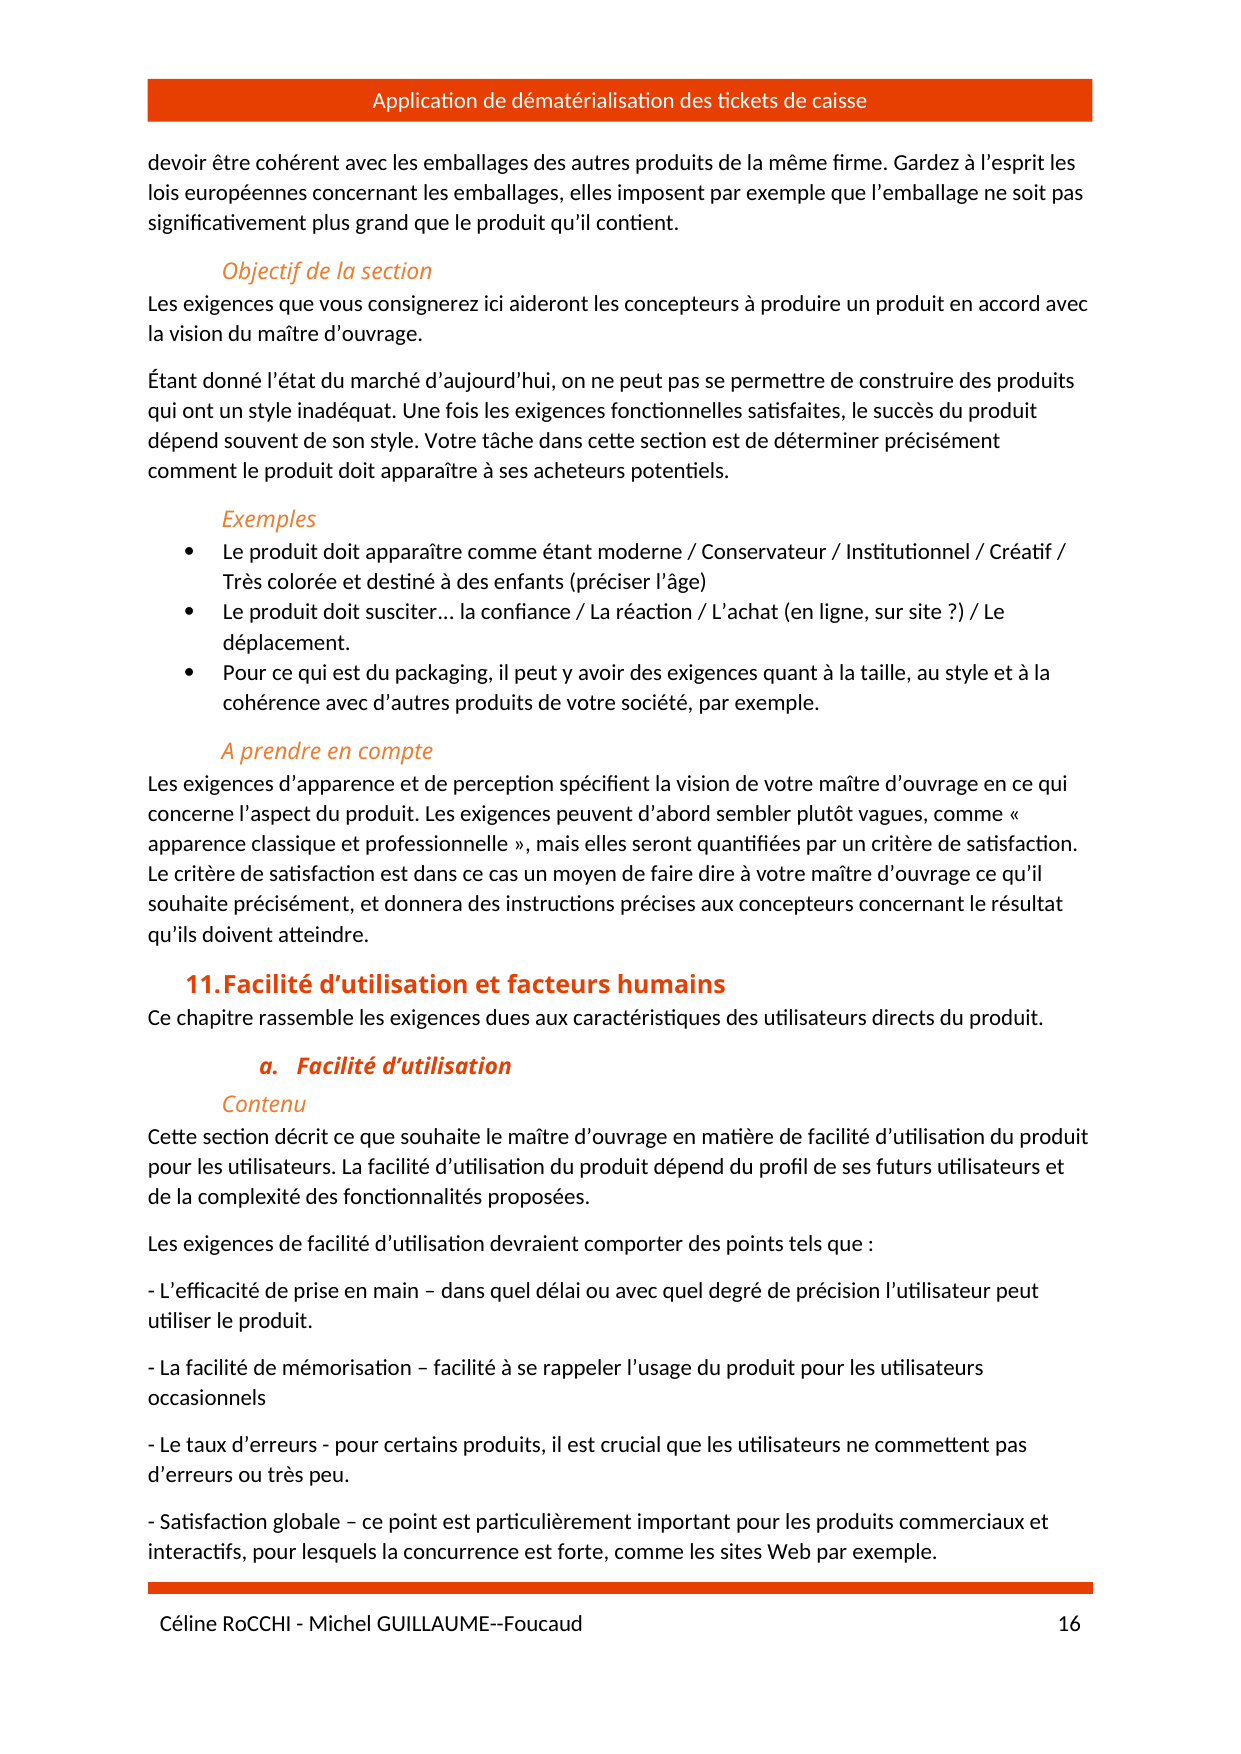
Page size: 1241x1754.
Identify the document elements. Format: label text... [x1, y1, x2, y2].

text - L’efficacité de prise en main – dans quel délai ou avec quel degré de précision l’utilisateur peut utiliser le produit. [148, 1276, 1093, 1334]
text - Satisfaction globale – ce point est particulièrement important pour les produits commerciaux et interactifs, pour lesquels la concurrence est forte, comme les sites Web par exemple. [148, 1507, 1093, 1566]
list Le produit doit susciter... la confiance / La réaction / L’achat (en ligne, sur site ?) / Le déplacement. [185, 597, 1093, 656]
text Les exigences de facilité d’utilisation devraient comporter des points tels que : [148, 1229, 1093, 1257]
text - La facilité de mémorisation – facilité à se rappeler l’usage du produit pour les utilisateurs occasionnels [148, 1353, 1093, 1411]
text Les exigences que vous consignerez ici aideront les concepteurs à produire un produit en accord avec la vision du maître d’ouvrage. [148, 289, 1093, 347]
text A prendre en compte [148, 735, 1093, 766]
text Objectif de la section [148, 255, 1093, 286]
list Facilité d’utilisation [259, 1050, 1093, 1081]
text Étant donné l’état du marché d’aujourd’hui, on ne peut pas se permettre de construire des produits qui ont un style inadéquat. Une fois les exigences fonctionnelles satisfaites, le succès du produit dépend souvent de son style. Votre tâche dans cette section est de déterminer précisément comment le produit doit apparaître à ses acheteurs potentiels. [148, 366, 1093, 484]
text Cette section décrit ce que souhaite le maître d’ouvrage en matière de facilité d’utilisation du produit pour les utilisateurs. La facilité d’utilisation du produit dépend du profil de ses futurs utilisateurs et de la complexité des fonctionnalités proposées. [148, 1122, 1093, 1210]
text Exemples [148, 503, 1093, 534]
text Facilité d’utilisation et facteurs humains [185, 967, 1093, 1001]
list Le produit doit apparaître comme étant moderne / Conservateur / Institutionnel / Créatif / Très colorée et destiné à des enfants (préciser l’âge) [185, 537, 1093, 595]
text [148, 148, 1093, 236]
text Contenu [148, 1088, 1093, 1119]
list Pour ce qui est du packaging, il peut y avoir des exigences quant à la taille, au style et à la cohérence avec d’autres produits de votre société, par exemple. [185, 658, 1093, 716]
text Ce chapitre rassemble les exigences dues aux caractéristiques des utilisateurs directs du produit. [148, 1003, 1093, 1031]
text - Le taux d’erreurs - pour certains produits, il est crucial que les utilisateurs ne commettent pas d’erreurs ou très peu. [148, 1430, 1093, 1488]
text Les exigences d’apparence et de perception spécifient la vision de votre maître d’ouvrage en ce qui concerne l’aspect du produit. Les exigences peuvent d’abord sembler plutôt vagues, comme « apparence classique et professionnelle », mais elles seront quantifiées par un critère de satisfaction. Le critère de satisfaction est dans ce cas un moyen de faire dire à votre maître d’ouvrage ce qu’il souhaite précisément, et donnera des instructions précises aux concepteurs concernant le résultat qu’ils doivent atteindre. [148, 769, 1093, 948]
